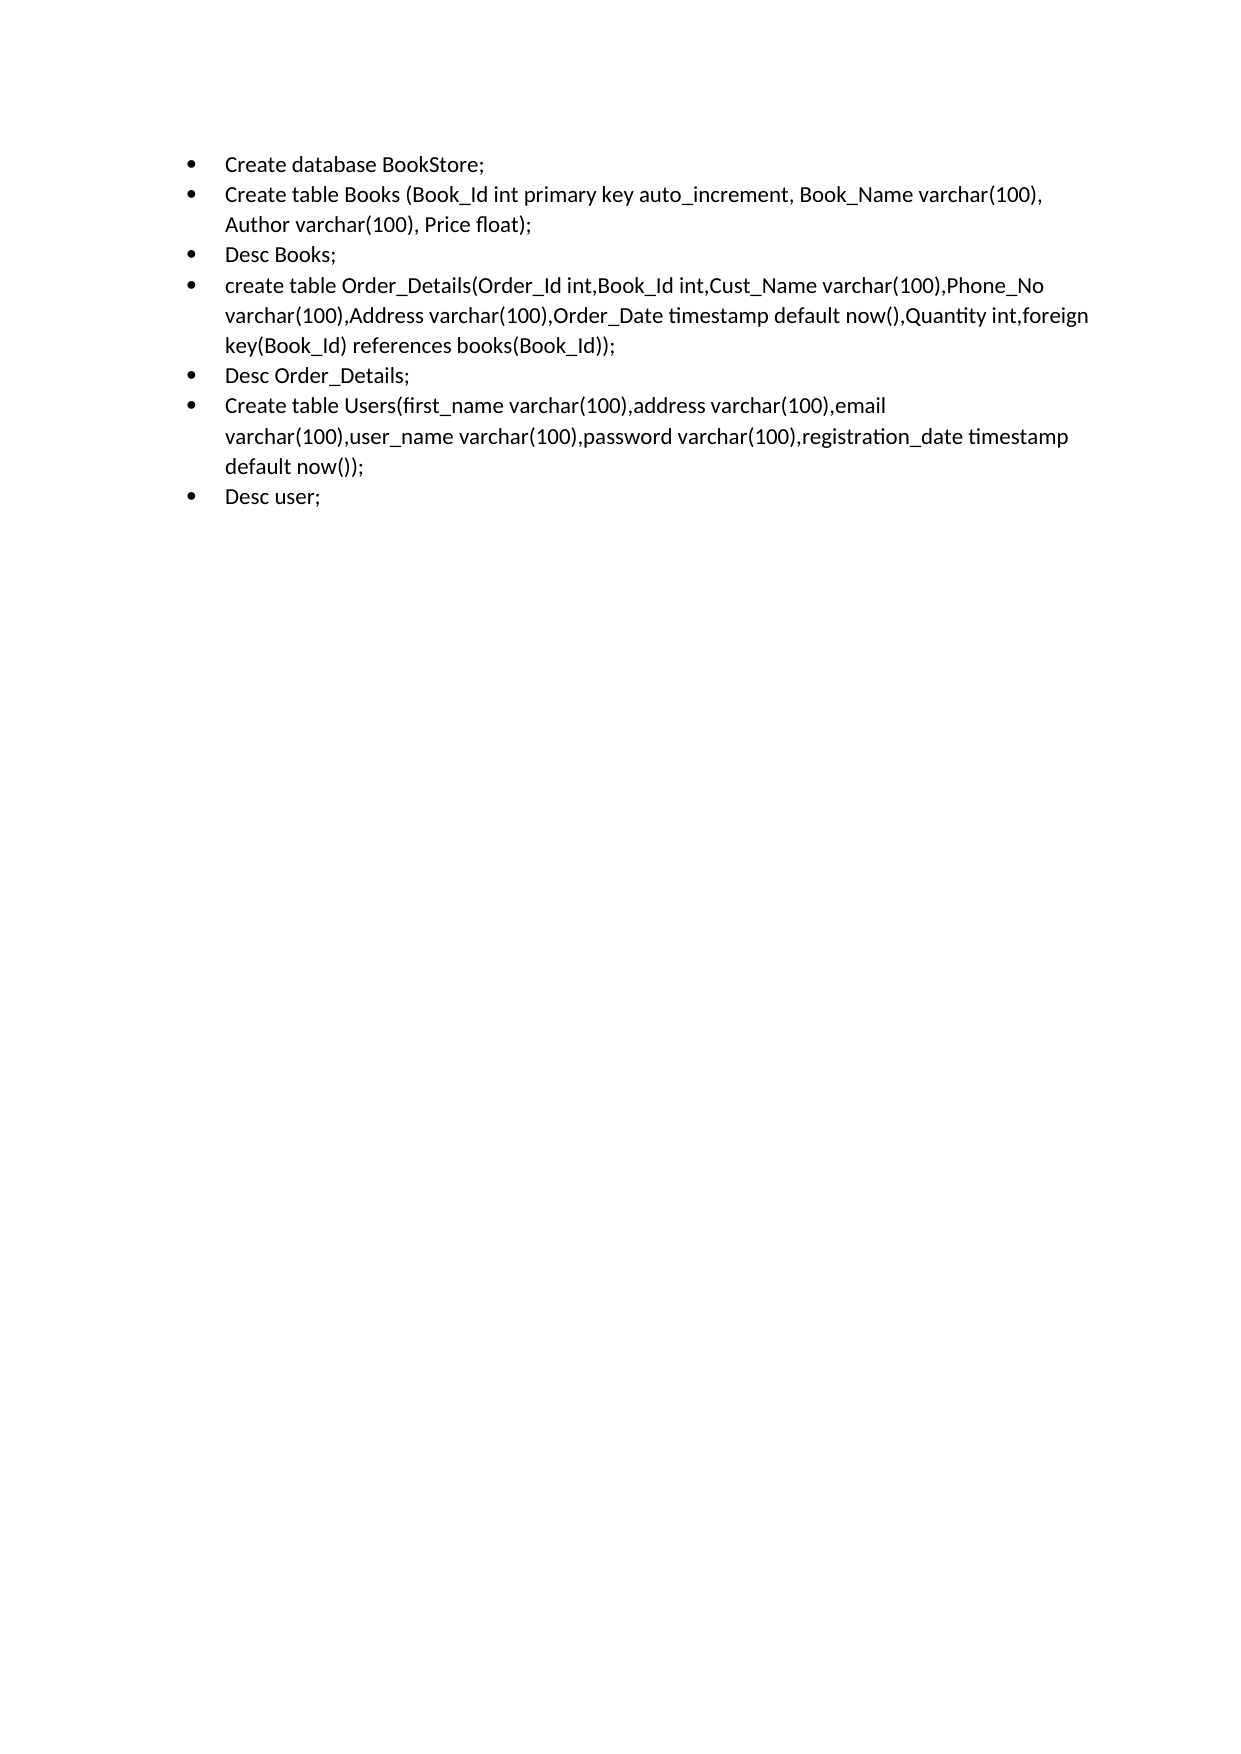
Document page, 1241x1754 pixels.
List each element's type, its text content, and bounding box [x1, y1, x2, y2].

list Desc user; [187, 482, 1090, 510]
list Desc Order_Details; [187, 361, 1090, 389]
list create table Order_Details(Order_Id int,Book_Id int,Cust_Name varchar(100),Phone_No varchar(100),Address varchar(100),Order_Date timestamp default now(),Quantity int,foreign key(Book_Id) references books(Book_Id)); [187, 271, 1090, 359]
list Create database BookStore; [187, 150, 1090, 178]
list Create table Books (Book_Id int primary key auto_increment, Book_Name varchar(100), Author varchar(100), Price float); [187, 180, 1090, 238]
list Desc Books; [187, 241, 1090, 269]
list Create table Users(first_name varchar(100),address varchar(100),email varchar(100),user_name varchar(100),password varchar(100),registration_date timestamp default now()); [187, 392, 1090, 480]
